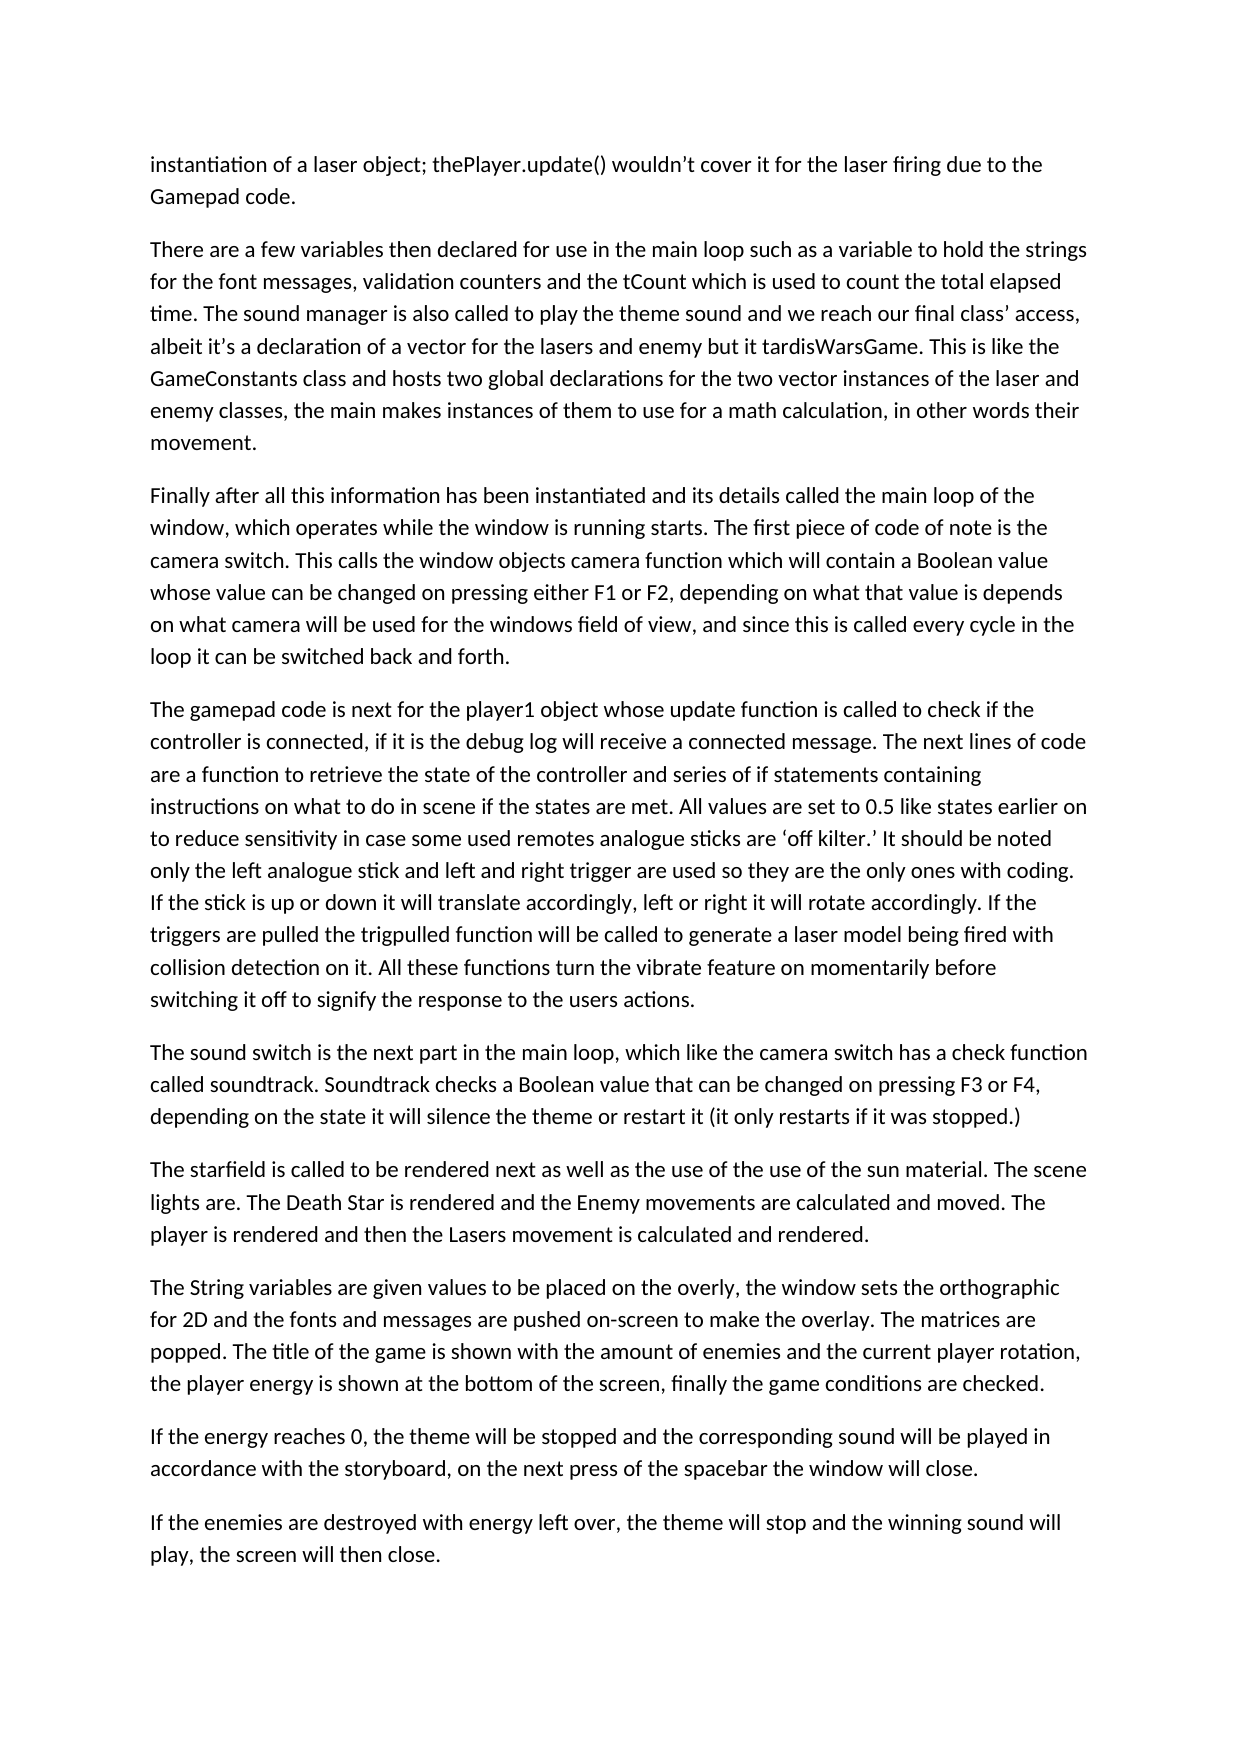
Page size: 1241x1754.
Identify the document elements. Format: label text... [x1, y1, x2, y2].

text The gamepad code is next for the player1 object whose update function is called to check if the controller is connected, if it is the debug log will receive a connected message. The next lines of code are a function to retrieve the state of the controller and series of if statements containing instructions on what to do in scene if the states are met. All values are set to 0.5 like states earlier on to reduce sensitivity in case some used remotes analogue sticks are ‘off kilter.’ It should be noted only the left analogue stick and left and right trigger are used so they are the only ones with coding. If the stick is up or down it will translate accordingly, left or right it will rotate accordingly. If the triggers are pulled the trigpulled function will be called to generate a laser model being fired with collision detection on it. All these functions turn the vibrate feature on momentarily before switching it off to signify the response to the users actions. [150, 695, 1090, 1013]
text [150, 150, 1090, 210]
text There are a few variables then declared for use in the main loop such as a variable to hold the strings for the font messages, validation counters and the tCount which is used to count the total elapsed time. The sound manager is also called to play the theme sound and we reach our final class’ access, albeit it’s a declaration of a vector for the lasers and enemy but it tardisWarsGame. This is like the GameConstants class and hosts two global declarations for the two vector instances of the laser and enemy classes, the main makes instances of them to use for a math calculation, in other words their movement. [150, 235, 1090, 456]
text The starfield is called to be rendered next as well as the use of the use of the sun material. The scene lights are. The Death Star is rendered and the Enemy movements are calculated and moved. The player is rendered and then the Lasers movement is calculated and rendered. [150, 1155, 1090, 1248]
text The String variables are given values to be placed on the overly, the window sets the orthographic for 2D and the fonts and messages are pushed on-screen to make the overlay. The matrices are popped. The title of the game is shown with the amount of enemies and the current player rotation, the player energy is shown at the bottom of the screen, finally the game conditions are checked. [150, 1273, 1090, 1397]
text Finally after all this information has been instantiated and its details called the main loop of the window, which operates while the window is running starts. The first piece of code of note is the camera switch. This calls the window objects camera function which will contain a Boolean value whose value can be changed on pressing either F1 or F2, depending on what that value is depends on what camera will be used for the windows field of view, and since this is called every cycle in the loop it can be switched back and forth. [150, 481, 1090, 670]
text The sound switch is the next part in the main loop, which like the camera switch has a check function called soundtrack. Soundtrack checks a Boolean value that can be changed on pressing F3 or F4, depending on the state it will silence the theme or restart it (it only restarts if it was stopped.) [150, 1038, 1090, 1130]
text If the enemies are destroyed with energy left over, the theme will stop and the winning sound will play, the screen will then close. [150, 1508, 1090, 1568]
text If the energy reaches 0, the theme will be stopped and the corresponding sound will be played in accordance with the storyboard, on the next press of the spacebar the window will close. [150, 1422, 1090, 1483]
